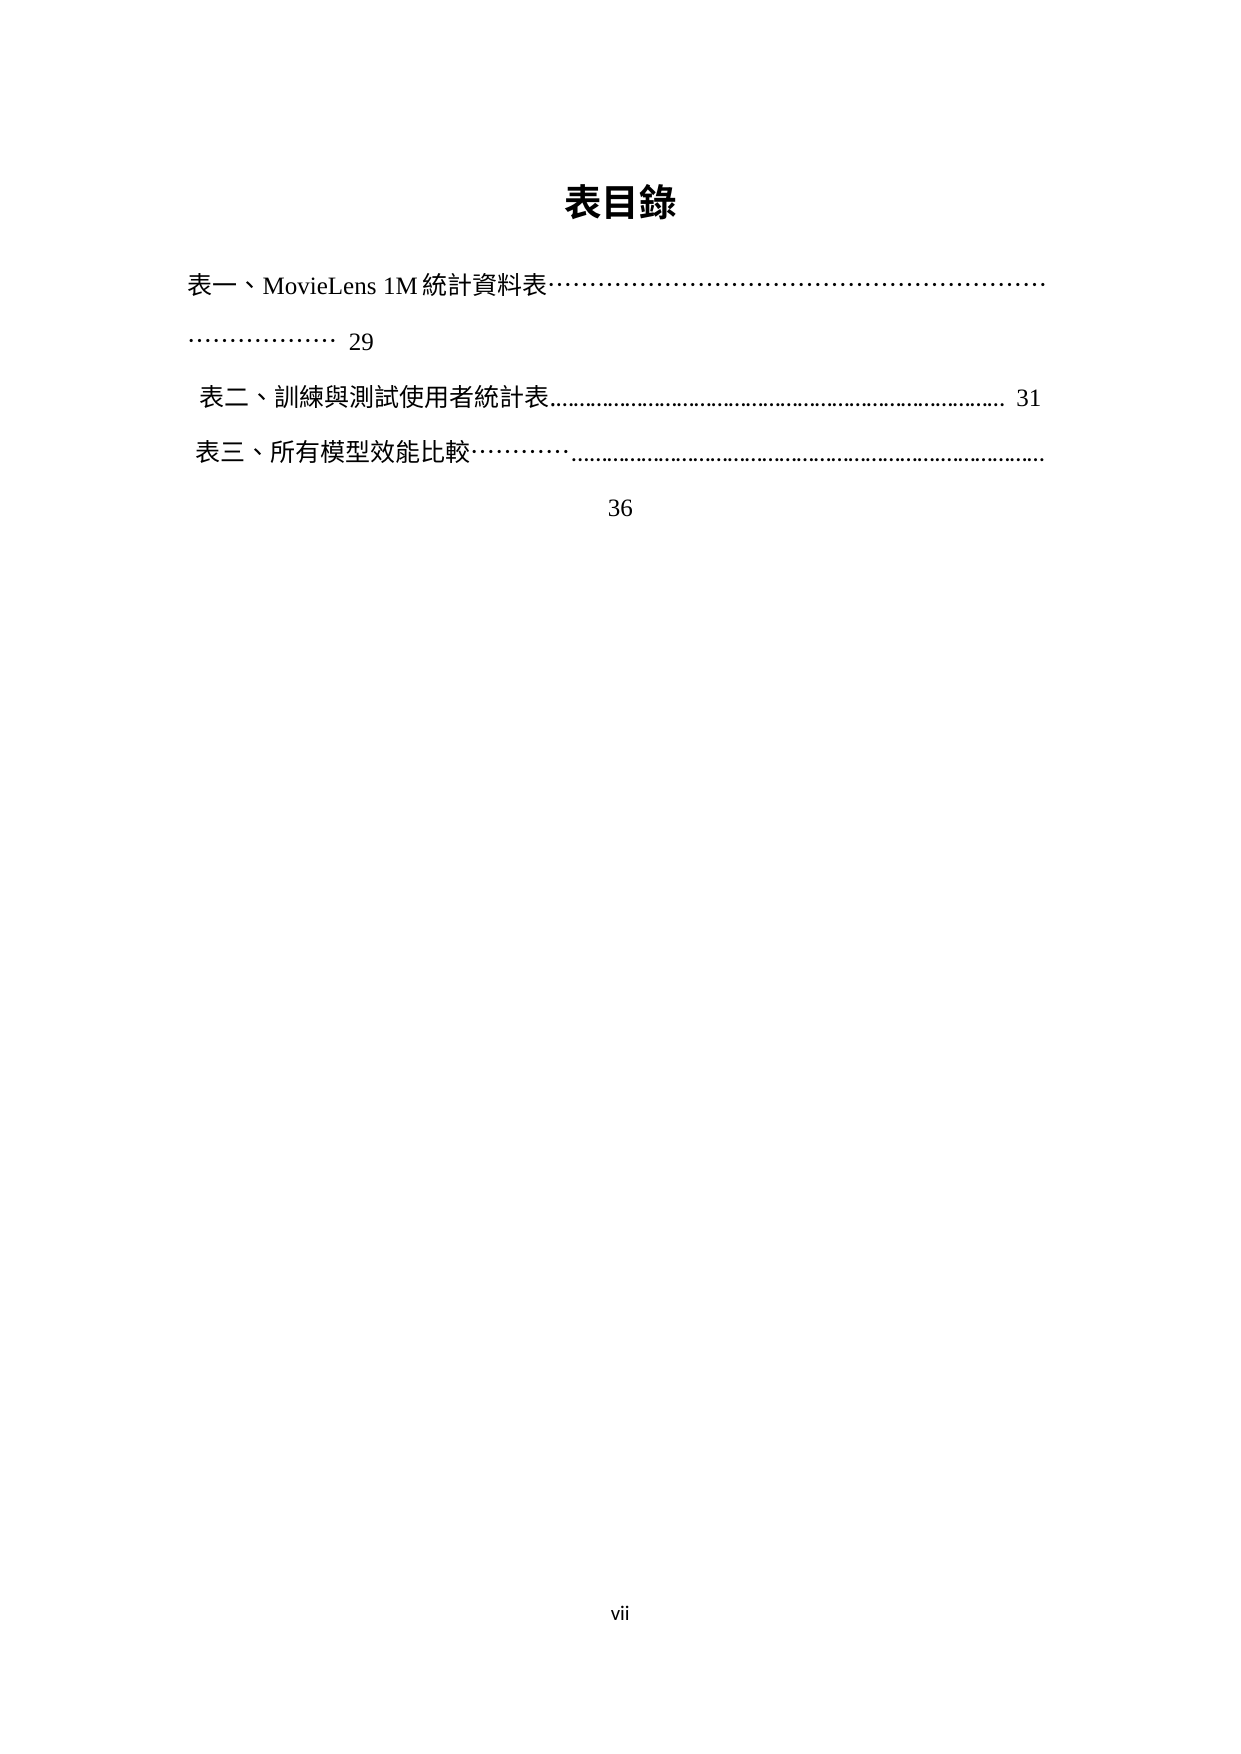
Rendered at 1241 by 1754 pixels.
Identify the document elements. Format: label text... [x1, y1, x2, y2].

text 表三、所有模型效能比較…………...…………………………………………………….……………… 36 [187, 432, 1053, 526]
text 表一、MovieLens 1M統計資料表…………………………………………………………………… 29 [187, 264, 1053, 358]
text 表目錄 [187, 162, 1053, 237]
text 表二、訓練與測試使用者統計表.…………………………………………………………………… 31 [187, 376, 1053, 414]
